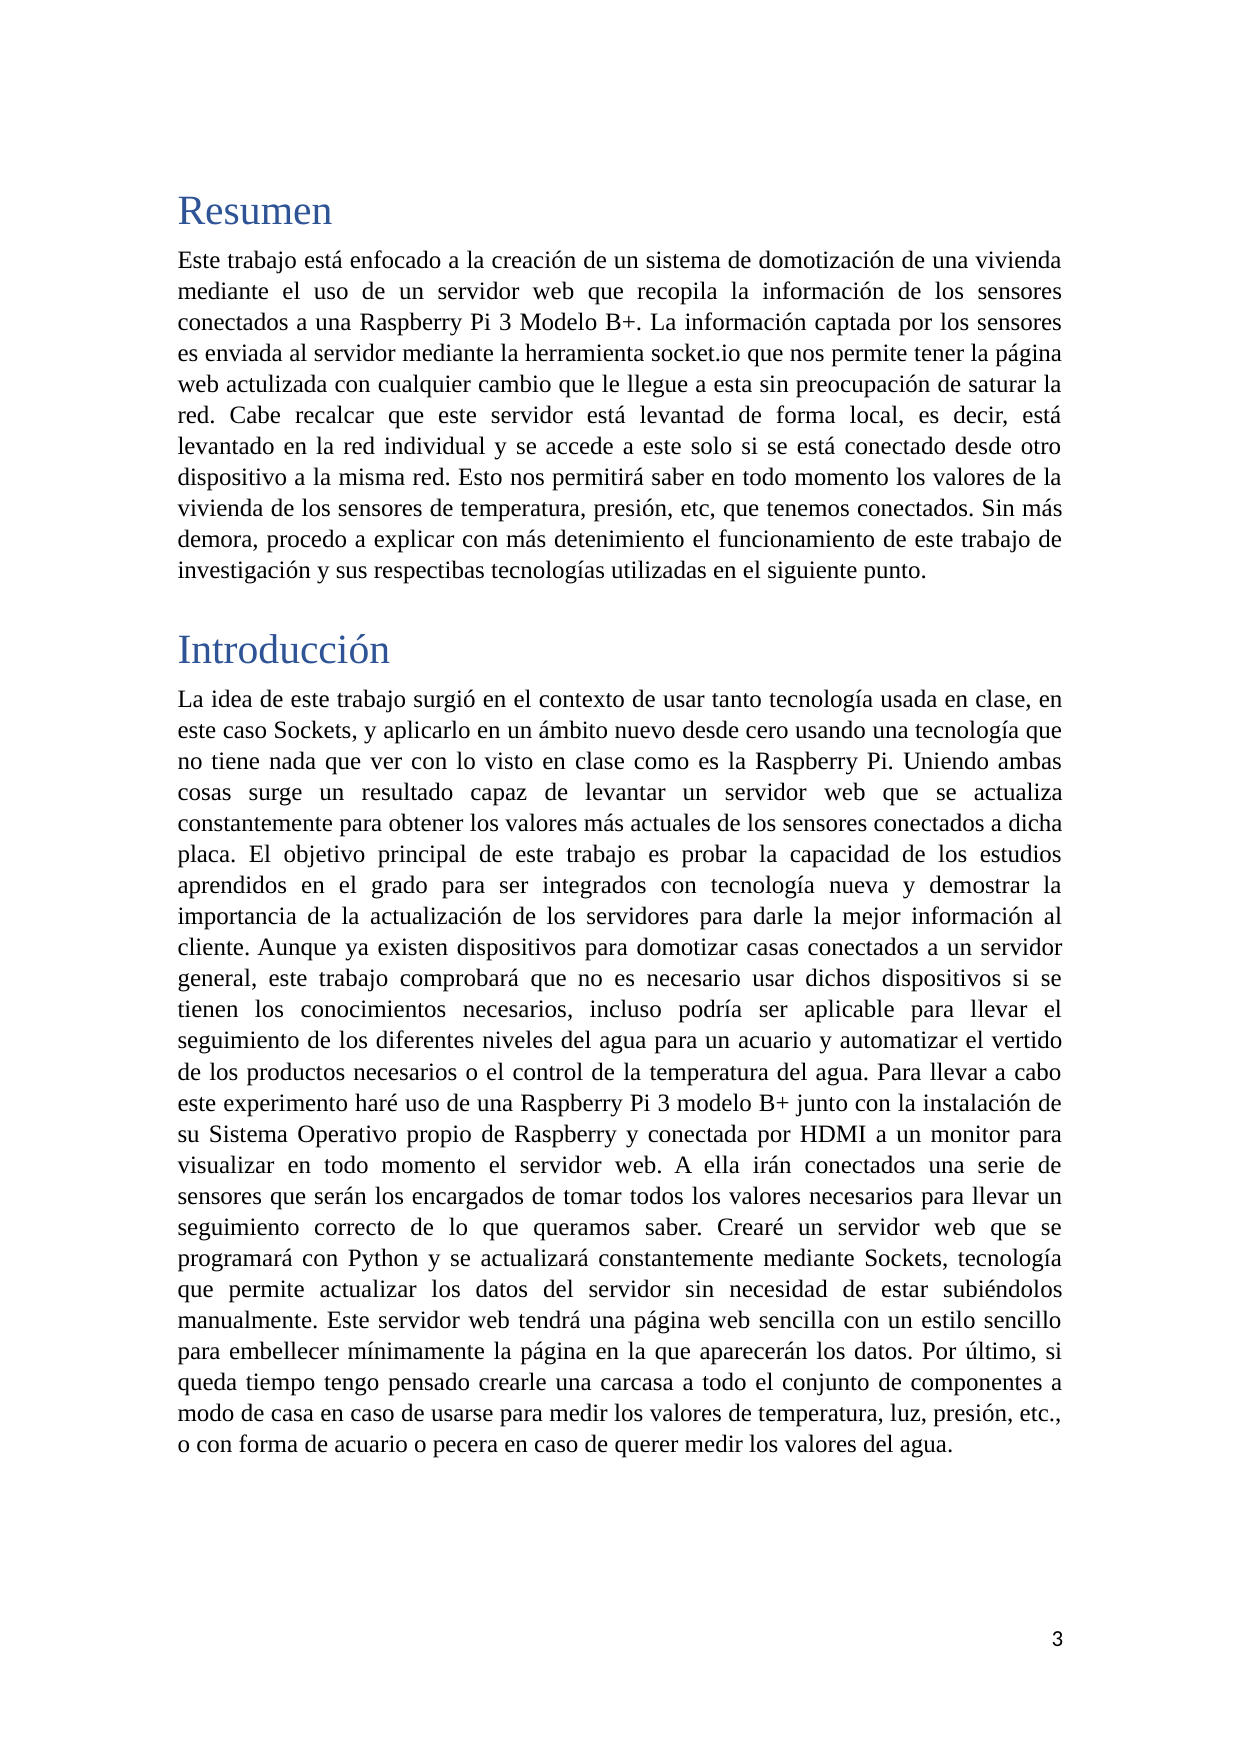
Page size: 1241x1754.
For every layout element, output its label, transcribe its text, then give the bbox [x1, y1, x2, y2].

subtitle Introducción [177, 624, 1063, 672]
text Este trabajo está enfocado a la creación de un sistema de domotización de una vivienda mediante el uso de un servidor web que recopila la información de los sensores conectados a una Raspberry Pi 3 Modelo B+. La información captada por los sensores es enviada al servidor mediante la herramienta socket.io que nos permite tener la página web actulizada con cualquier cambio que le llegue a esta sin preocupación de saturar la red. Cabe recalcar que este servidor está levantad de forma local, es decir, está levantado en la red individual y se accede a este solo si se está conectado desde otro dispositivo a la misma red. Esto nos permitirá saber en todo momento los valores de la vivienda de los sensores de temperatura, presión, etc, que tenemos conectados. Sin más demora, procedo a explicar con más detenimiento el funcionamiento de este trabajo de investigación y sus respectibas tecnologías utilizadas en el siguiente punto. [177, 245, 1063, 584]
subtitle Resumen [177, 185, 1063, 233]
text La idea de este trabajo surgió en el contexto de usar tanto tecnología usada en clase, en este caso Sockets, y aplicarlo en un ámbito nuevo desde cero usando una tecnología que no tiene nada que ver con lo visto en clase como es la Raspberry Pi. Uniendo ambas cosas surge un resultado capaz de levantar un servidor web que se actualiza constantemente para obtener los valores más actuales de los sensores conectados a dicha placa. El objetivo principal de este trabajo es probar la capacidad de los estudios aprendidos en el grado para ser integrados con tecnología nueva y demostrar la importancia de la actualización de los servidores para darle la mejor información al cliente. Aunque ya existen dispositivos para domotizar casas conectados a un servidor general, este trabajo comprobará que no es necesario usar dichos dispositivos si se tienen los conocimientos necesarios, incluso podría ser aplicable para llevar el seguimiento de los diferentes niveles del agua para un acuario y automatizar el vertido de los productos necesarios o el control de la temperatura del agua. Para llevar a cabo este experimento haré uso de una Raspberry Pi 3 modelo B+ junto con la instalación de su Sistema Operativo propio de Raspberry y conectada por HDMI a un monitor para visualizar en todo momento el servidor web. A ella irán conectados una serie de sensores que serán los encargados de tomar todos los valores necesarios para llevar un seguimiento correcto de lo que queramos saber. Crearé un servidor web que se programará con Python y se actualizará constantemente mediante Sockets, tecnología que permite actualizar los datos del servidor sin necesidad de estar subiéndolos manualmente. Este servidor web tendrá una página web sencilla con un estilo sencillo para embellecer mínimamente la página en la que aparecerán los datos. Por último, si queda tiempo tengo pensado crearle una carcasa a todo el conjunto de componentes a modo de casa en caso de usarse para medir los valores de temperatura, luz, presión, etc., o con forma de acuario o pecera en caso de querer medir los valores del agua. [177, 684, 1063, 1458]
